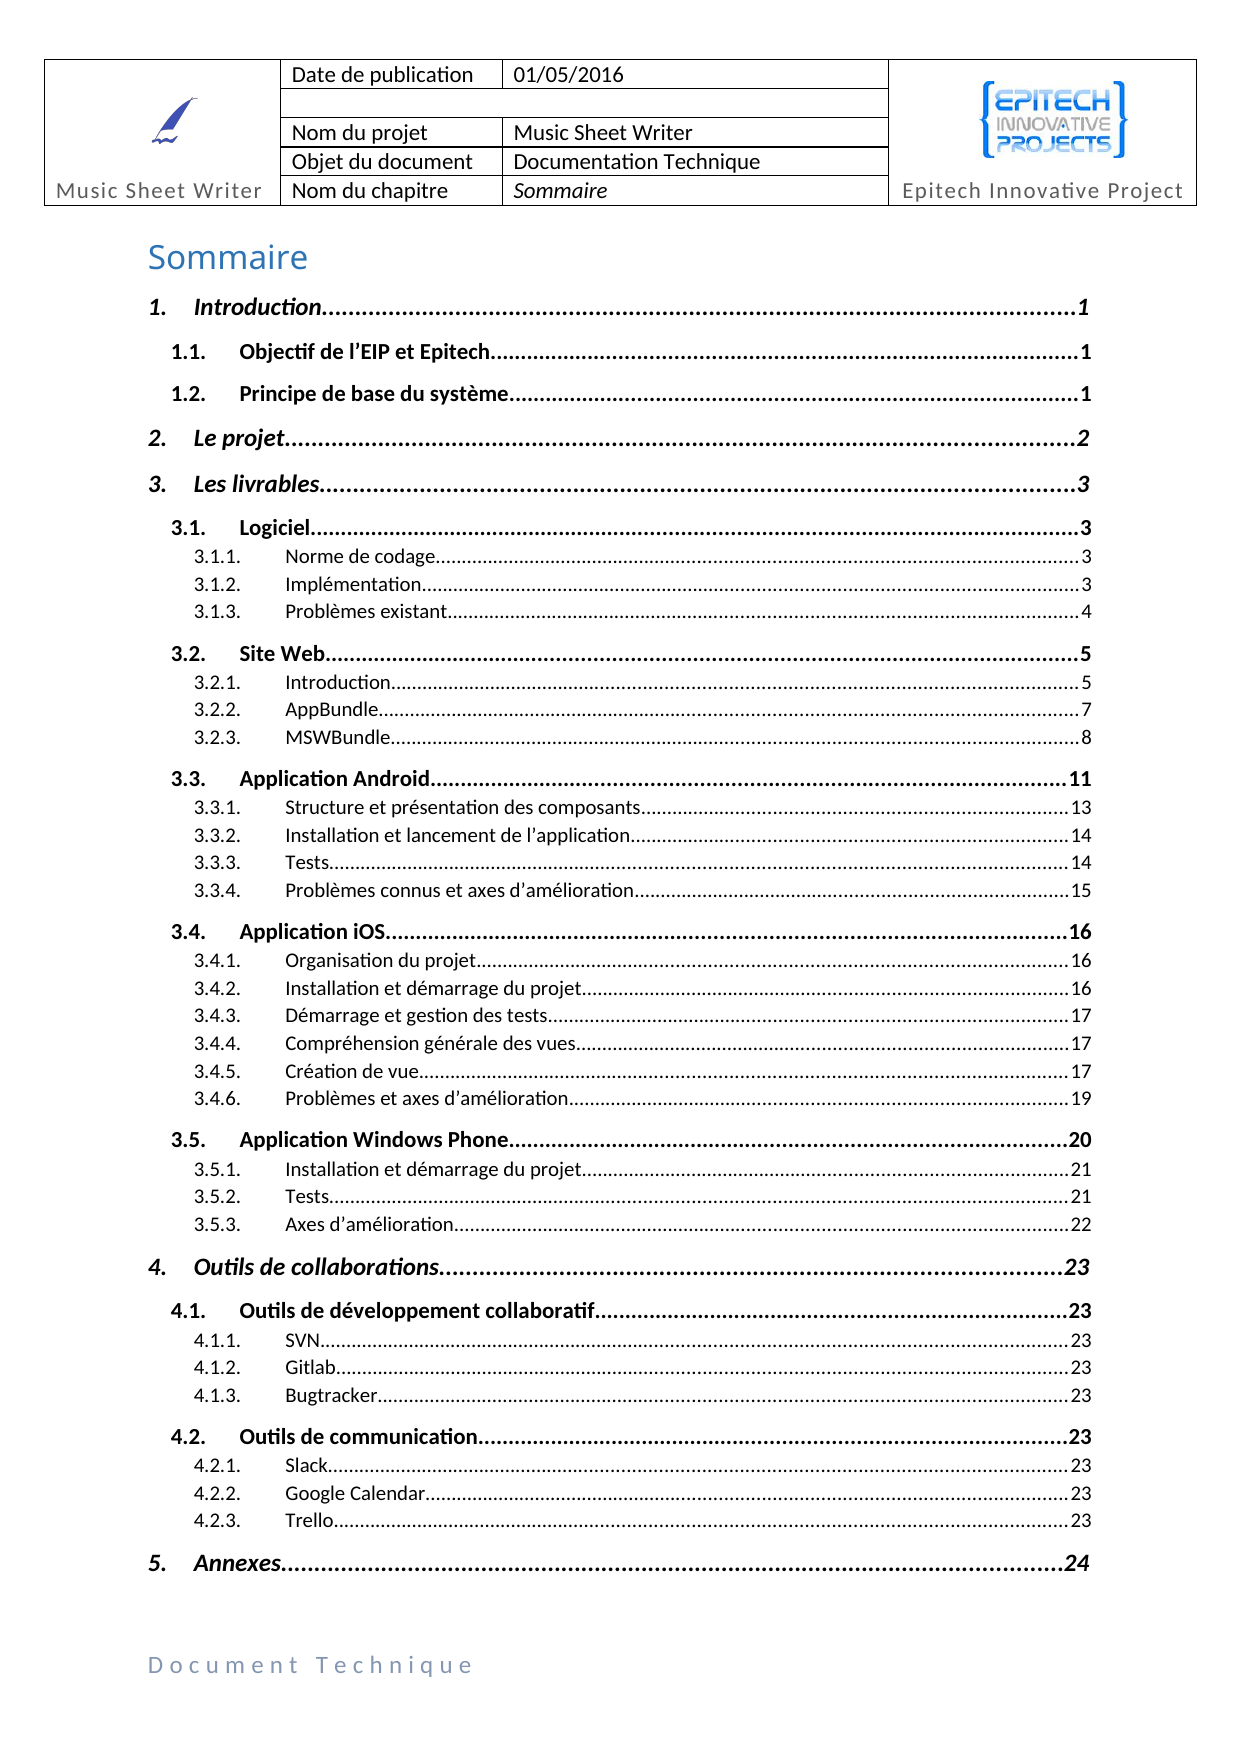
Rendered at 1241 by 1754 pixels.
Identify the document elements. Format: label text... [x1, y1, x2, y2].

picture [123, 69, 226, 172]
text Sommaire [148, 233, 1093, 279]
picture [978, 81, 1128, 158]
